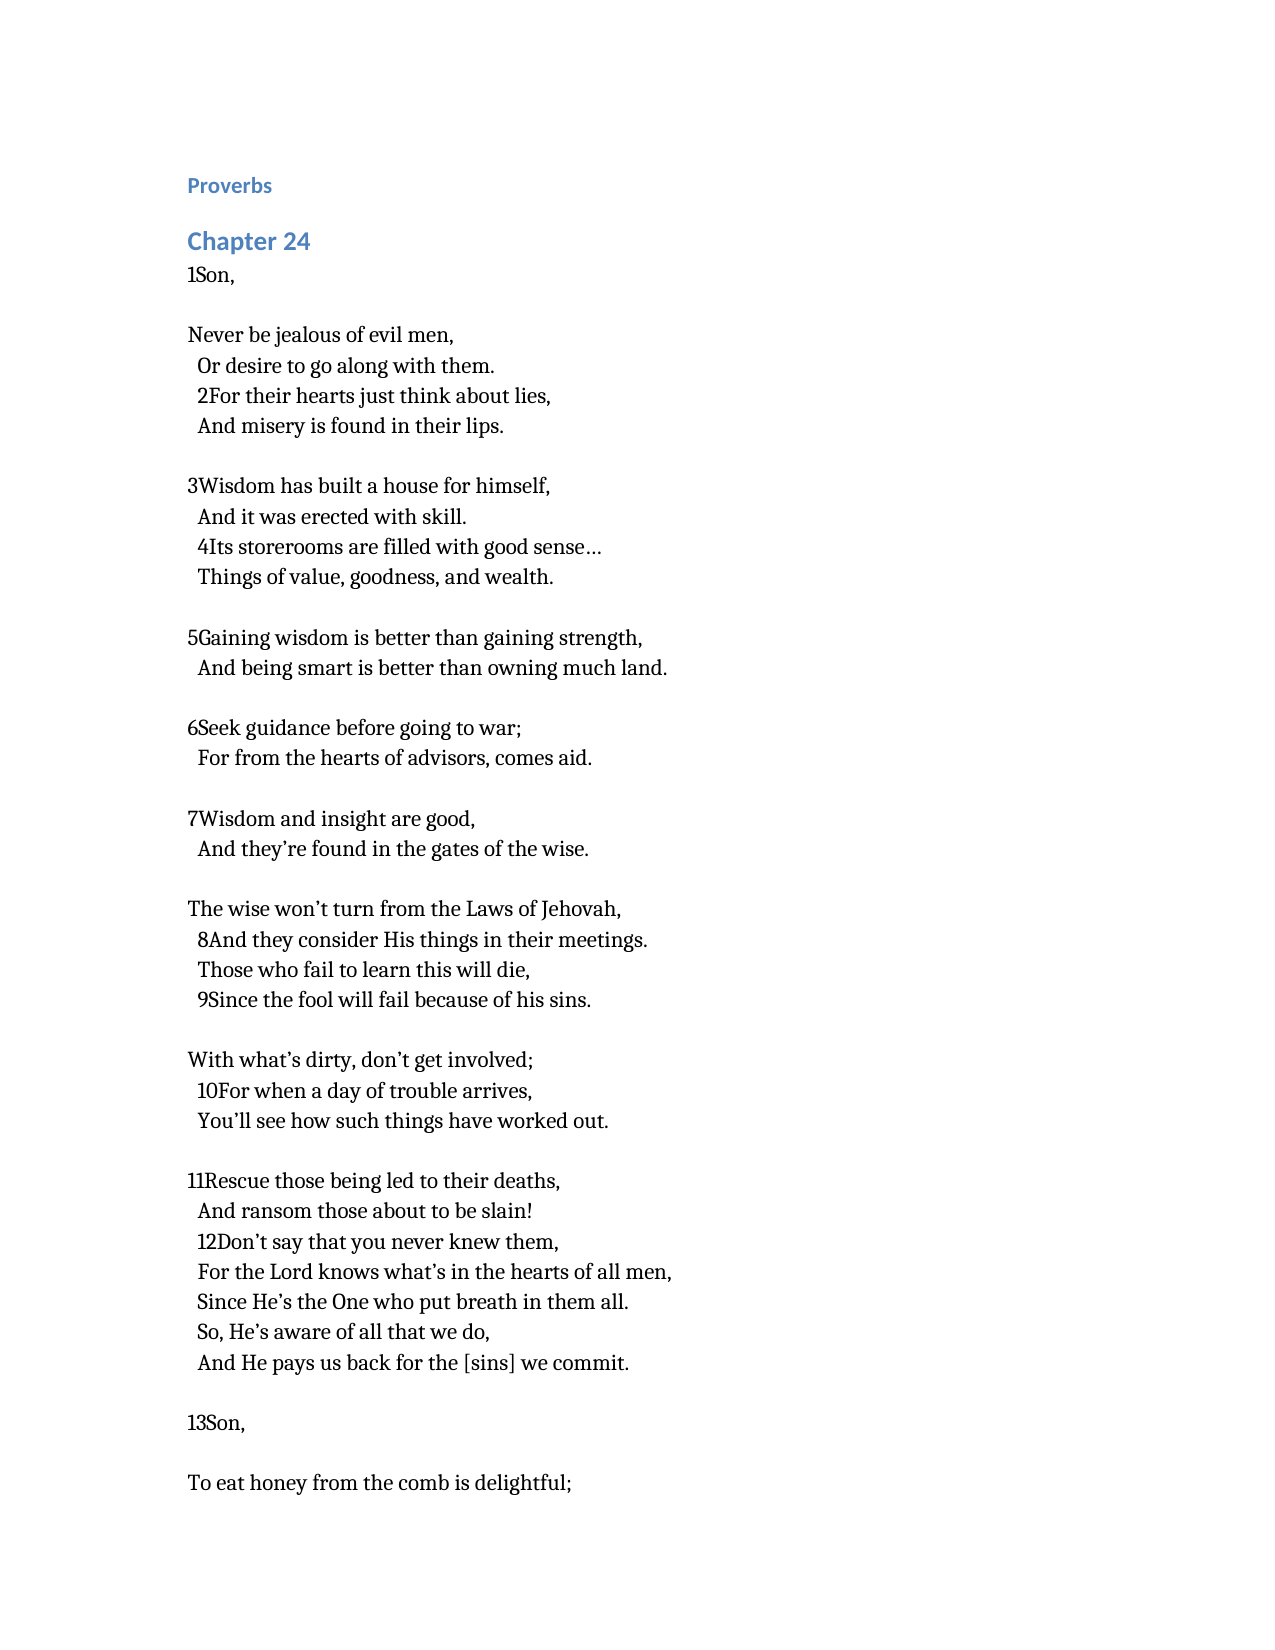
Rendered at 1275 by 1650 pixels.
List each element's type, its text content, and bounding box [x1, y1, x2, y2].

subtitle Proverbs [187, 171, 1087, 199]
subtitle Chapter 24 [187, 224, 1087, 257]
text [187, 262, 1087, 1496]
